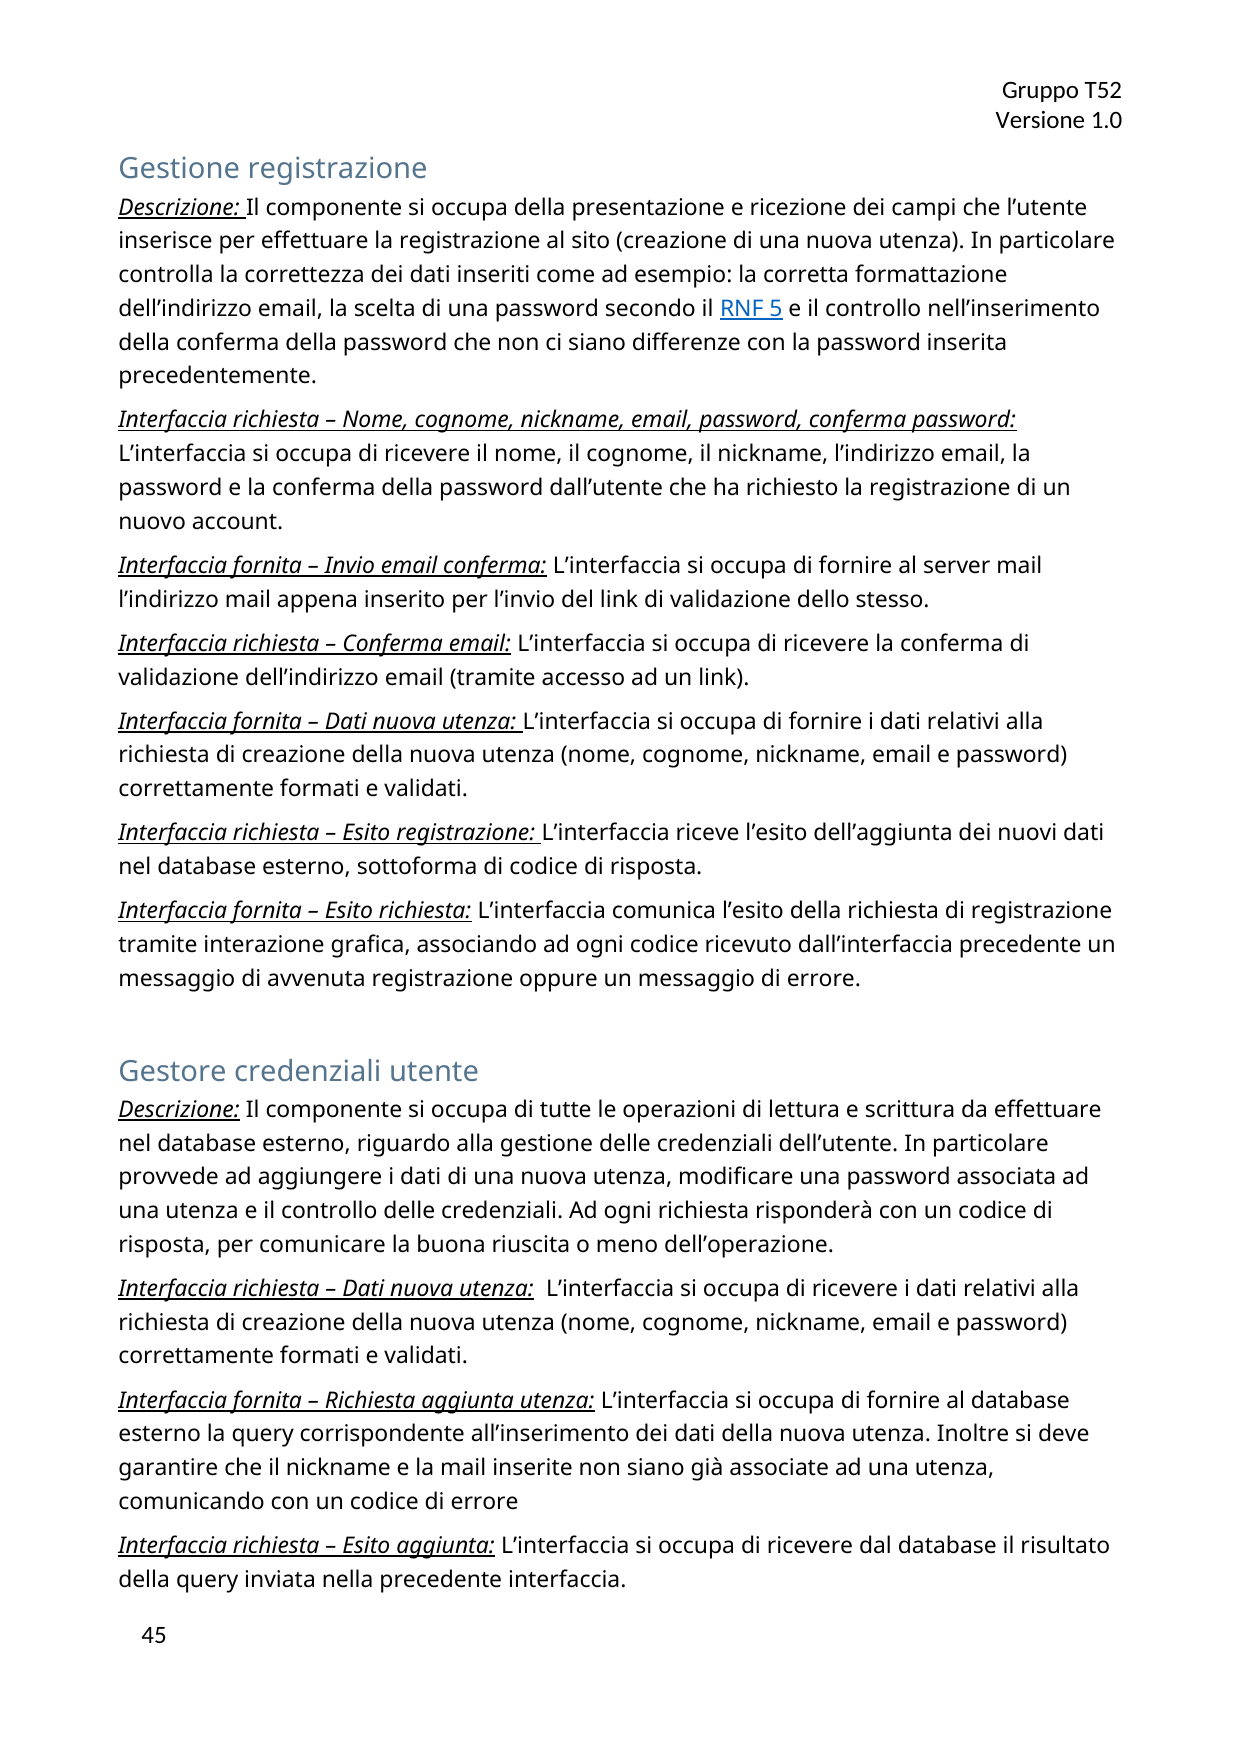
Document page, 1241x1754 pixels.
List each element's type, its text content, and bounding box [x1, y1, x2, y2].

text Descrizione: Il componente si occupa della presentazione e ricezione dei campi che l’utente inserisce per effettuare la registrazione al sito (creazione di una nuova utenza). In particolare controlla la correttezza dei dati inseriti come ad esempio: la corretta formattazione dell’indirizzo email, la scelta di una password secondo il RNF 5 e il controllo nell’inserimento della conferma della password che non ci siano differenze con la password inserita precedentemente. [118, 190, 1122, 390]
text Interfaccia fornita – Dati nuova utenza: L’interfaccia si occupa di fornire i dati relativi alla richiesta di creazione della nuova utenza (nome, cognome, nickname, email e password) correttamente formati e validati. [118, 704, 1122, 803]
text Interfaccia richiesta – Nome, cognome, nickname, email, password, conferma password: L’interfaccia si occupa di ricevere il nome, il cognome, il nickname, l’indirizzo email, la password e la conferma della password dall’utente che ha richiesto la registrazione di un nuovo account. [118, 403, 1122, 536]
subtitle Gestore credenziali utente [118, 1050, 1122, 1090]
text Interfaccia richiesta – Dati nuova utenza: L’interfaccia si occupa di ricevere i dati relativi alla richiesta di creazione della nuova utenza (nome, cognome, nickname, email e password) correttamente formati e validati. [118, 1272, 1122, 1371]
text Interfaccia fornita – Richiesta aggiunta utenza: L’interfaccia si occupa di fornire al database esterno la query corrispondente all’inserimento dei dati della nuova utenza. Inoltre si deve garantire che il nickname e la mail inserite non siano già associate ad una utenza, comunicando con un codice di errore [118, 1384, 1122, 1516]
text Interfaccia richiesta – Conferma email: L’interfaccia si occupa di ricevere la conferma di validazione dell’indirizzo email (tramite accesso ad un link). [118, 627, 1122, 692]
text Interfaccia richiesta – Esito registrazione: L’interfaccia riceve l’esito dell’aggiunta dei nuovi dati nel database esterno, sottoforma di codice di risposta. [118, 816, 1122, 881]
text Interfaccia fornita – Esito richiesta: L’interfaccia comunica l’esito della richiesta di registrazione tramite interazione grafica, associando ad ogni codice ricevuto dall’interfaccia precedente un messaggio di avvenuta registrazione oppure un messaggio di errore. [118, 894, 1122, 993]
text Interfaccia richiesta – Esito aggiunta: L’interfaccia si occupa di ricevere dal database il risultato della query inviata nella precedente interfaccia. [118, 1529, 1122, 1594]
subtitle Gestione registrazione [118, 148, 1122, 187]
text Interfaccia fornita – Invio email conferma: L’interfaccia si occupa di fornire al server mail l’indirizzo mail appena inserito per l’invio del link di validazione dello stesso. [118, 549, 1122, 614]
text Descrizione: Il componente si occupa di tutte le operazioni di lettura e scrittura da effettuare nel database esterno, riguardo alla gestione delle credenziali dell’utente. In particolare provvede ad aggiungere i dati di una nuova utenza, modificare una password associata ad una utenza e il controllo delle credenziali. Ad ogni richiesta risponderà con un codice di risposta, per comunicare la buona riuscita o meno dell’operazione. [118, 1093, 1122, 1259]
